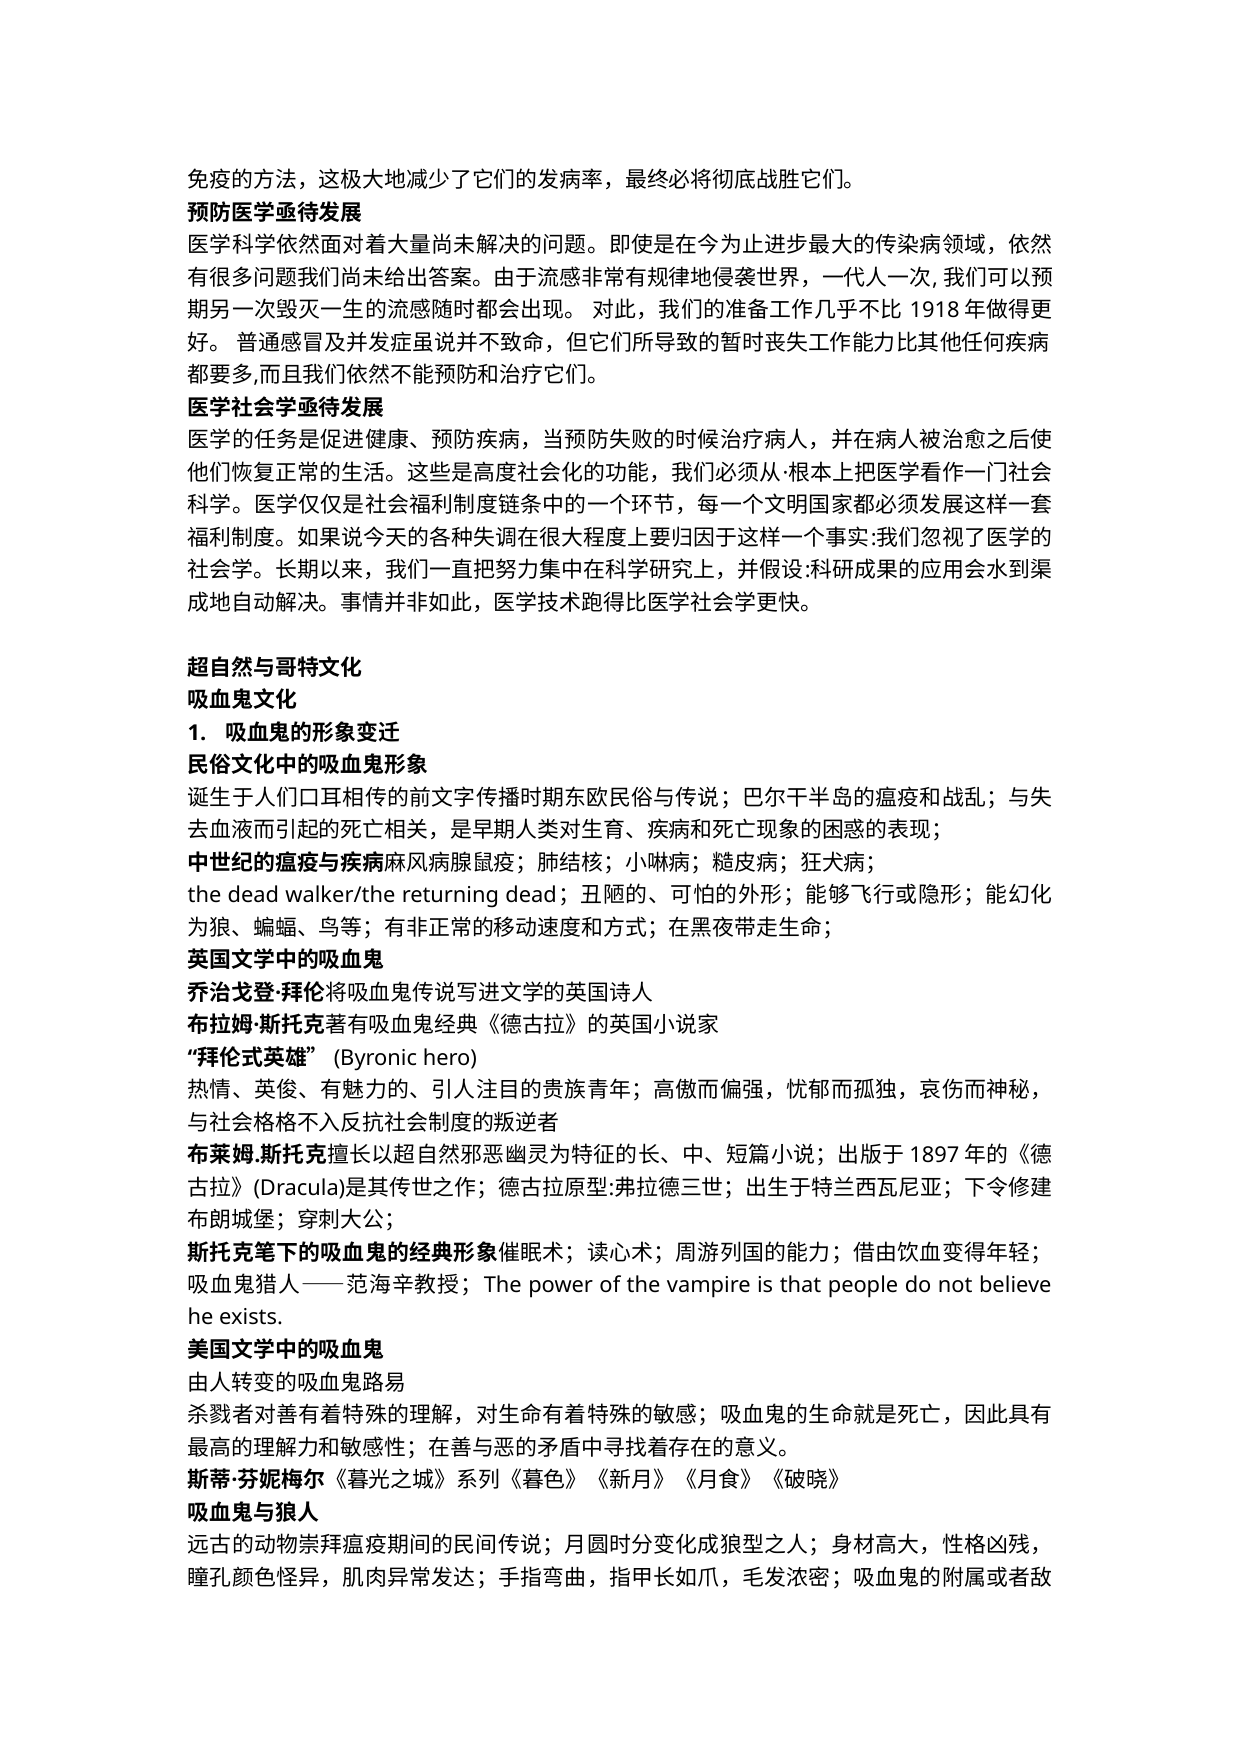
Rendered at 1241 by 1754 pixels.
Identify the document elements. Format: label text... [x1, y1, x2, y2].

text 乔治戈登·拜伦将吸血鬼传说写进文学的英国诗人 [187, 974, 1053, 1007]
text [187, 162, 1053, 194]
text 吸血鬼文化 [187, 682, 1053, 714]
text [187, 1527, 1053, 1592]
text 民俗文化中的吸血鬼形象 [187, 747, 1053, 779]
text 杀戮者对善有着特殊的理解，对生命有着特殊的敏感；吸血鬼的生命就是死亡，因此具有最高的理解力和敏感性；在善与恶的矛盾中寻找着存在的意义。 [187, 1397, 1053, 1462]
text 吸血鬼与狼人 [187, 1494, 1053, 1527]
text 医学的任务是促进健康、预防疾病，当预防失败的时候治疗病人，并在病人被治愈之后使他们恢复正常的生活。这些是高度社会化的功能，我们必须从·根本上把医学看作一门社会科学。医学仅仅是社会福利制度链条中的一个环节，每一个文明国家都必须发展这样一套福利制度。如果说今天的各种失调在很大程度上要归因于这样一个事实:我们忽视了医学的社会学。长期以来，我们一直把努力集中在科学研究上，并假设:科研成果的应用会水到渠成地自动解决。事情并非如此，医学技术跑得比医学社会学更快。 [187, 422, 1053, 617]
text 布拉姆·斯托克著有吸血鬼经典《德古拉》的英国小说家 [187, 1007, 1053, 1039]
text 医学科学依然面对着大量尚未解决的问题。即使是在今为止进步最大的传染病领域，依然有很多问题我们尚未给出答案。由于流感非常有规律地侵袭世界，一代人一次, 我们可以预期另一次毁灭一生的流感随时都会出现。 对此，我们的准备工作几乎不比1918年做得更好。 普通感冒及并发症虽说并不致命，但它们所导致的暂时丧失工作能力比其他任何疾病都要多,而且我们依然不能预防和治疗它们。 [187, 227, 1053, 389]
text 斯蒂·芬妮梅尔《暮光之城》系列《暮色》《新月》《月食》《破晓》 [187, 1462, 1053, 1494]
list 吸血鬼的形象变迁 [187, 714, 1053, 747]
text “拜伦式英雄” (Byronic hero) [187, 1039, 1053, 1072]
text 热情、英俊、有魅力的、引人注目的贵族青年；高傲而偏强，忧郁而孤独，哀伤而神秘，与社会格格不入反抗社会制度的叛逆者 [187, 1072, 1053, 1137]
text 斯托克笔下的吸血鬼的经典形象催眠术；读心术；周游列国的能力；借由饮血变得年轻；吸血鬼猎人——范海辛教授；The power of the vampire is that people do not believe he exists. [187, 1234, 1053, 1332]
text 英国文学中的吸血鬼 [187, 942, 1053, 974]
text 医学社会学亟待发展 [187, 389, 1053, 422]
text the dead walker/the returning dead；丑陋的、可怕的外形；能够飞行或隐形；能幻化为狼、蝙蝠、鸟等；有非正常的移动速度和方式；在黑夜带走生命； [187, 877, 1053, 942]
text 由人转变的吸血鬼路易 [187, 1364, 1053, 1397]
text 超自然与哥特文化 [187, 649, 1053, 682]
text 中世纪的瘟疫与疾病麻风病腺鼠疫；肺结核；小啉病；糙皮病；狂犬病； [187, 844, 1053, 877]
text 布莱姆.斯托克擅长以超自然邪恶幽灵为特征的长、中、短篇小说；出版于1897年的《德古拉》(Dracula)是其传世之作；德古拉原型:弗拉德三世；出生于特兰西瓦尼亚；下令修建布朗城堡；穿刺大公； [187, 1137, 1053, 1234]
text 诞生于人们口耳相传的前文字传播时期东欧民俗与传说；巴尔干半岛的瘟疫和战乱；与失去血液而引起的死亡相关，是早期人类对生育、疾病和死亡现象的困惑的表现； [187, 779, 1053, 844]
text 预防医学亟待发展 [187, 194, 1053, 227]
text 美国文学中的吸血鬼 [187, 1332, 1053, 1364]
